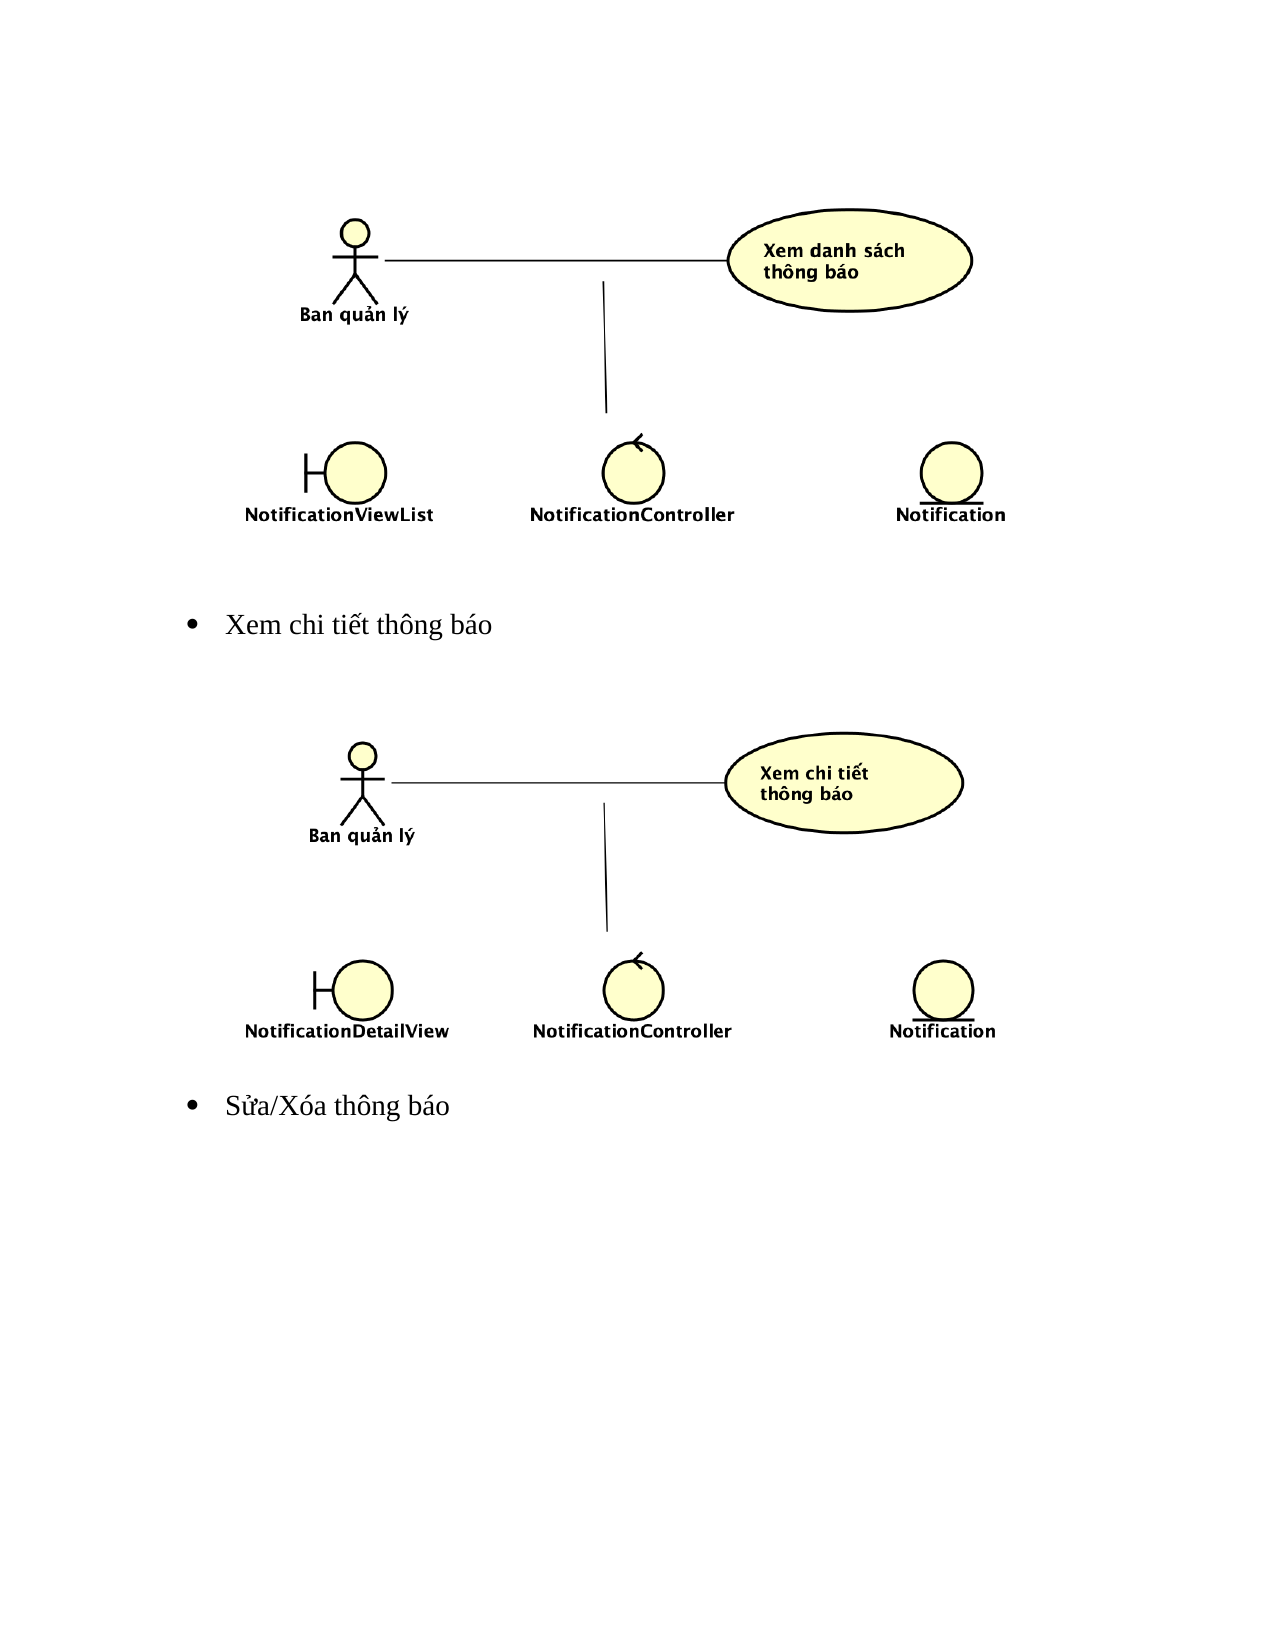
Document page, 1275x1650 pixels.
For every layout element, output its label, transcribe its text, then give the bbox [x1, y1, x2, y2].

list Sửa/Xóa thông báo [187, 1088, 1125, 1122]
list Xem chi tiết thông báo [187, 607, 1125, 641]
picture [196, 674, 1079, 1089]
picture [184, 150, 1091, 574]
